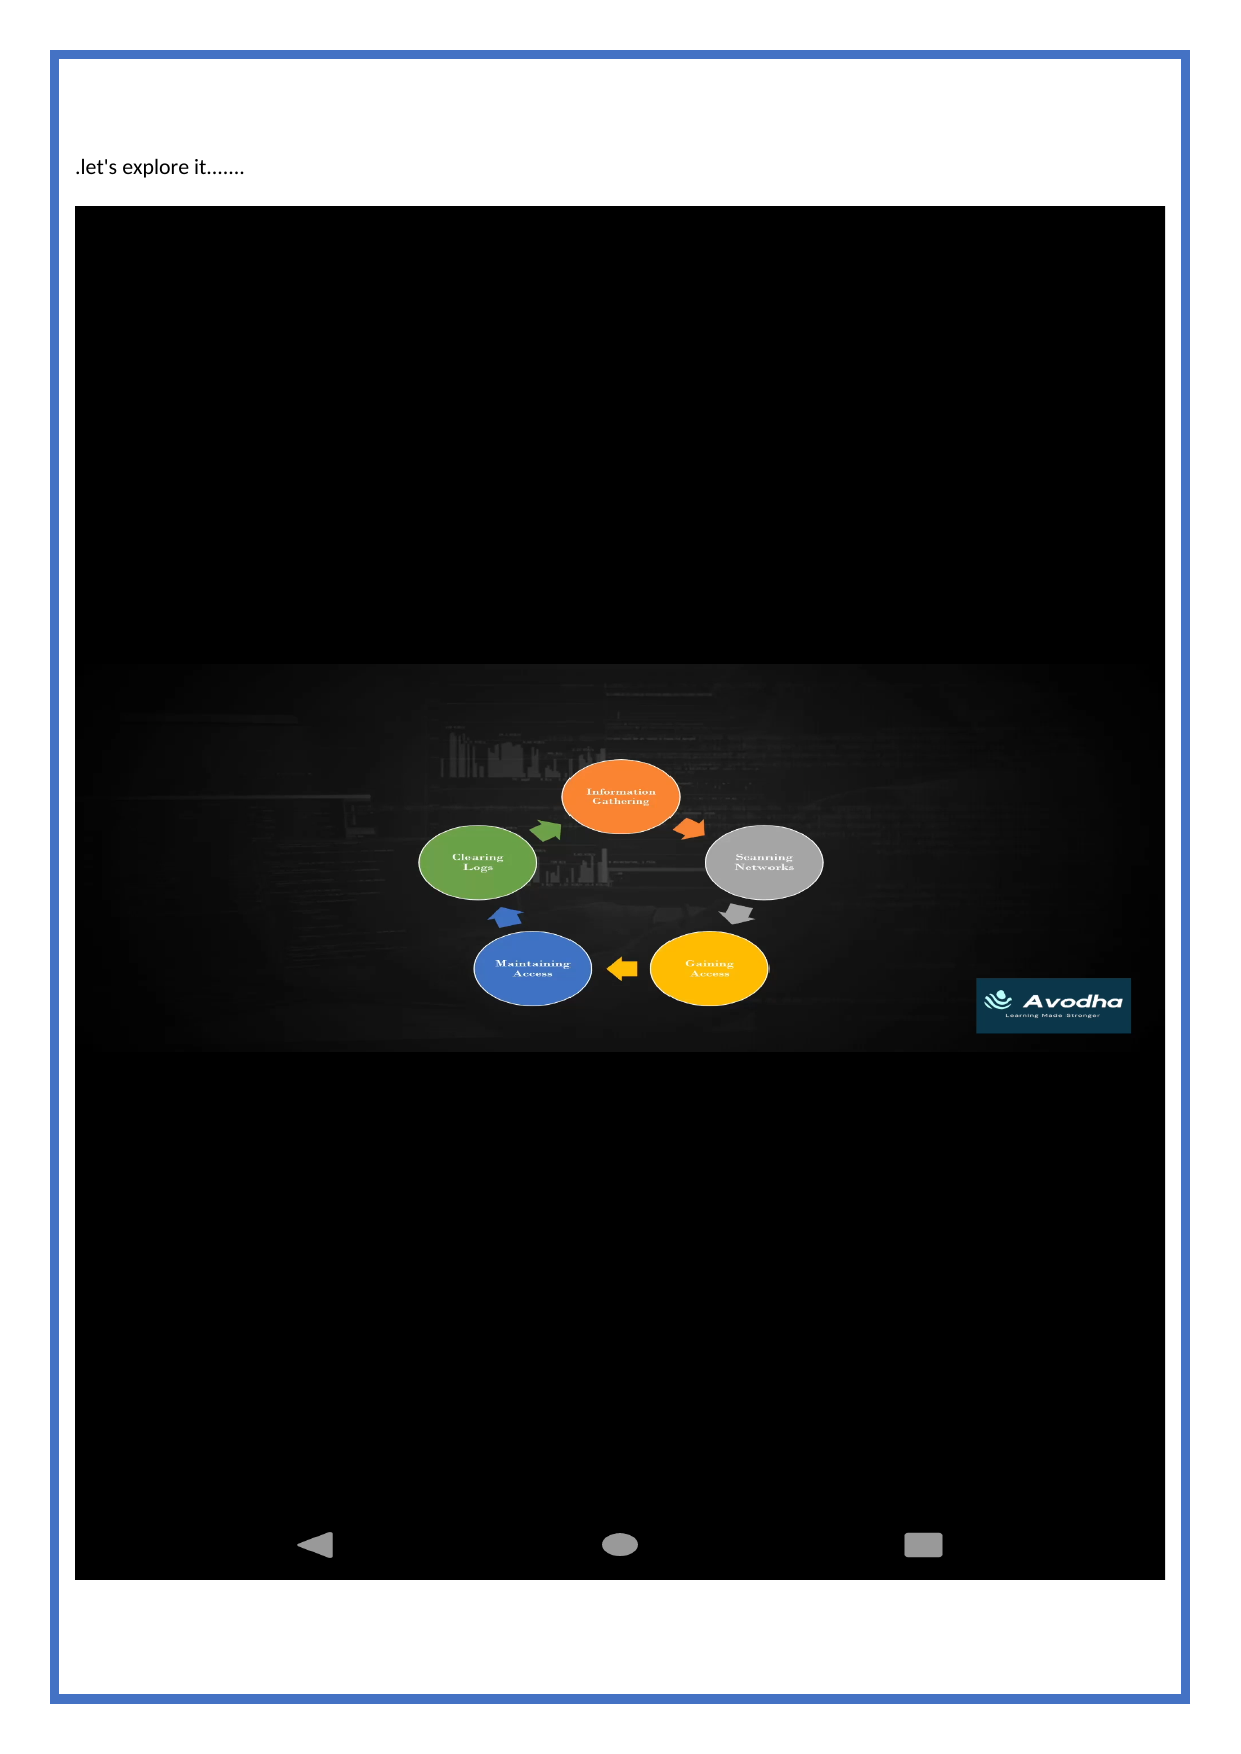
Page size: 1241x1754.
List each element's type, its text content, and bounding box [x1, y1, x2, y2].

text .let's explore it....... [75, 153, 1165, 180]
picture [75, 206, 1166, 1580]
